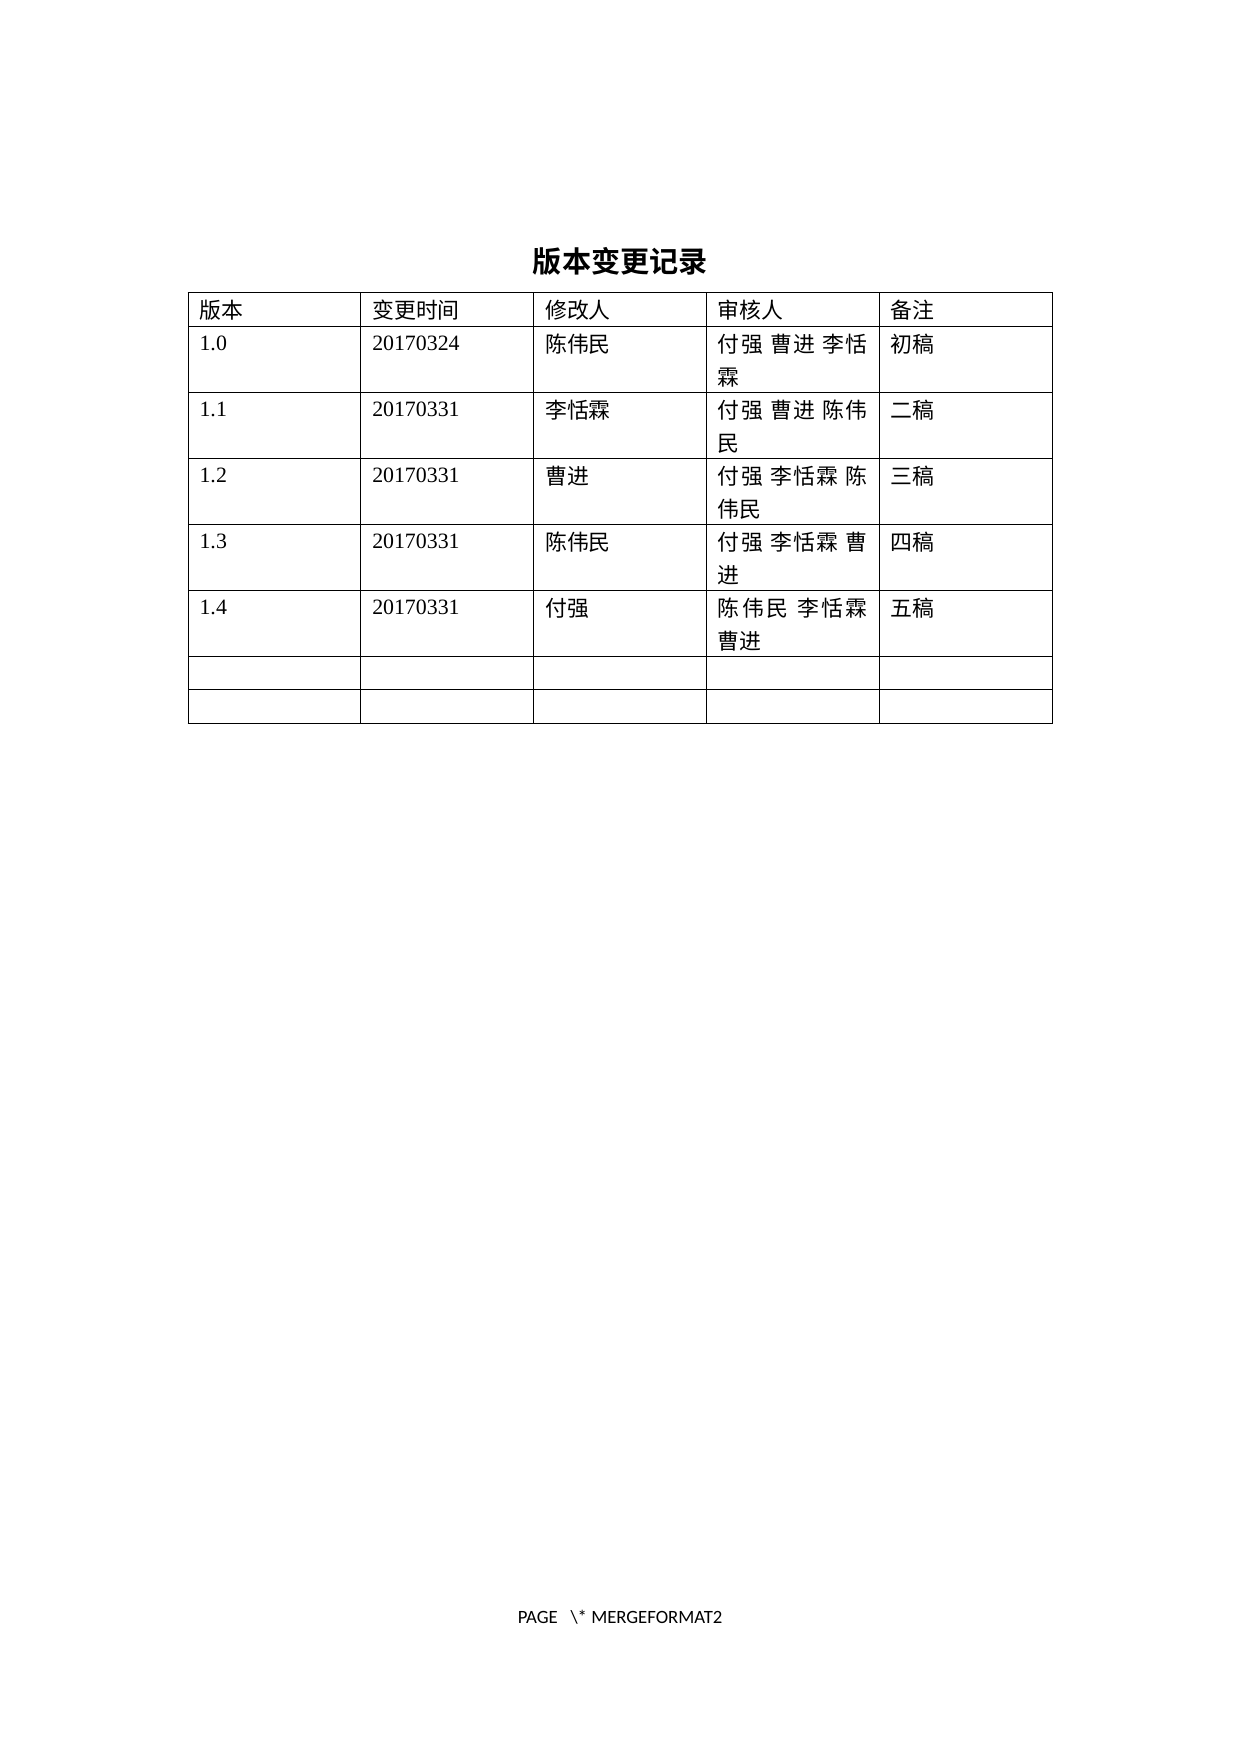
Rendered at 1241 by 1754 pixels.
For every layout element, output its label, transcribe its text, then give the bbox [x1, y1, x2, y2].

table_header 修改人 [534, 293, 706, 326]
table_cell 陈伟民 [534, 327, 706, 392]
table_cell 1.4 [189, 591, 360, 656]
table_cell 付强 李恬霖 曹进 [707, 525, 879, 590]
table_cell [534, 690, 706, 723]
table_cell 付强 [534, 591, 706, 656]
table_cell [189, 690, 360, 723]
table_cell [189, 657, 360, 689]
table_cell 20170331 [361, 459, 533, 524]
table_cell [361, 690, 533, 723]
table_cell [880, 690, 1052, 723]
table_cell [361, 657, 533, 689]
table_cell 20170331 [361, 591, 533, 656]
table_cell [707, 690, 879, 723]
table_cell 曹进 [534, 459, 706, 524]
table_cell 五稿 [880, 591, 1052, 656]
table_cell 二稿 [880, 393, 1052, 458]
table_header 版本 [189, 293, 360, 326]
text 版本变更记录 [187, 227, 1053, 292]
table_header 审核人 [707, 293, 879, 326]
table_header 变更时间 [361, 293, 533, 326]
table_cell [534, 657, 706, 689]
table_cell 付强 曹进 李恬霖 [707, 327, 879, 392]
table_cell 四稿 [880, 525, 1052, 590]
table_cell 1.2 [189, 459, 360, 524]
table_cell 李恬霖 [534, 393, 706, 458]
table_cell 陈伟民 [534, 525, 706, 590]
table_cell 初稿 [880, 327, 1052, 392]
table_cell 20170324 [361, 327, 533, 392]
table_cell 三稿 [880, 459, 1052, 524]
table_cell 付强 李恬霖 陈伟民 [707, 459, 879, 524]
table_cell 1.3 [189, 525, 360, 590]
table_cell 1.1 [189, 393, 360, 458]
table_cell 20170331 [361, 393, 533, 458]
table_cell 陈伟民 李恬霖 曹进 [707, 591, 879, 656]
table_cell [880, 657, 1052, 689]
table_cell 1.0 [189, 327, 360, 392]
table_cell [707, 657, 879, 689]
table_header 备注 [880, 293, 1052, 326]
table_cell 20170331 [361, 525, 533, 590]
table_cell 付强 曹进 陈伟民 [707, 393, 879, 458]
